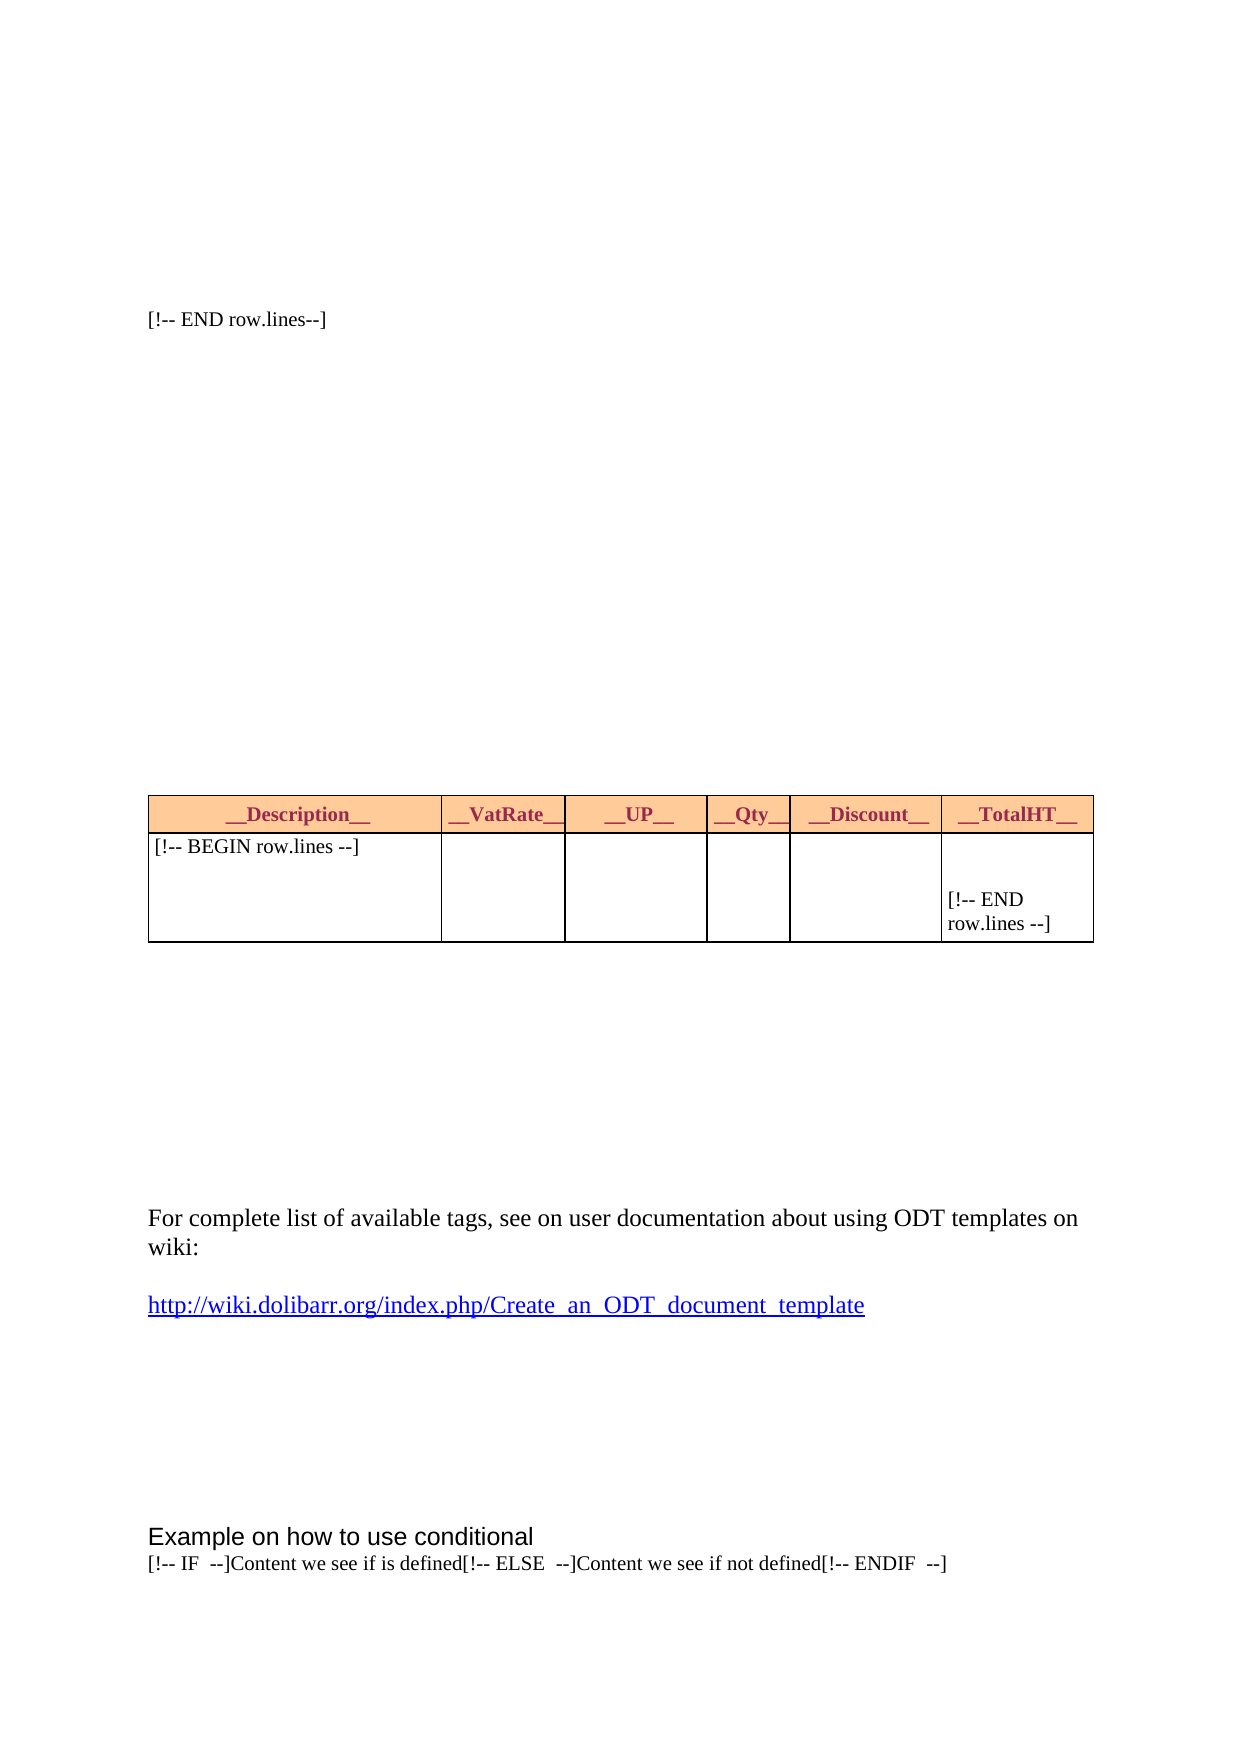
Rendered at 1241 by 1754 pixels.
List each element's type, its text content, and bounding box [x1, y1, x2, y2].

table_cell [708, 834, 789, 941]
text For complete list of available tags, see on user documentation about using ODT templates on wiki: [148, 1203, 1093, 1261]
table_header __UP__ [566, 796, 706, 832]
table_cell [566, 834, 706, 941]
text Example on how to use conditional [148, 1522, 1093, 1551]
table_cell [791, 834, 941, 941]
table_header __VatRate__ [442, 796, 564, 832]
text http://wiki.dolibarr.org/index.php/Create_an_ODT_document_template [148, 1290, 1093, 1319]
text [!-- END row.lines--] [148, 307, 1093, 331]
table_cell [!-- BEGIN row.lines --] [149, 834, 441, 941]
table_header __Discount__ [791, 796, 941, 832]
table_cell [442, 834, 564, 941]
table_cell [!-- END row.lines --] [942, 834, 1093, 941]
table_header __TotalHT__ [942, 796, 1093, 832]
table_header __Qty__ [708, 796, 789, 832]
table_header __Description__ [149, 796, 441, 832]
text [!-- IF --]Content we see if is defined[!-- ELSE --]Content we see if not defined[!-- ENDIF --] [148, 1551, 1093, 1574]
